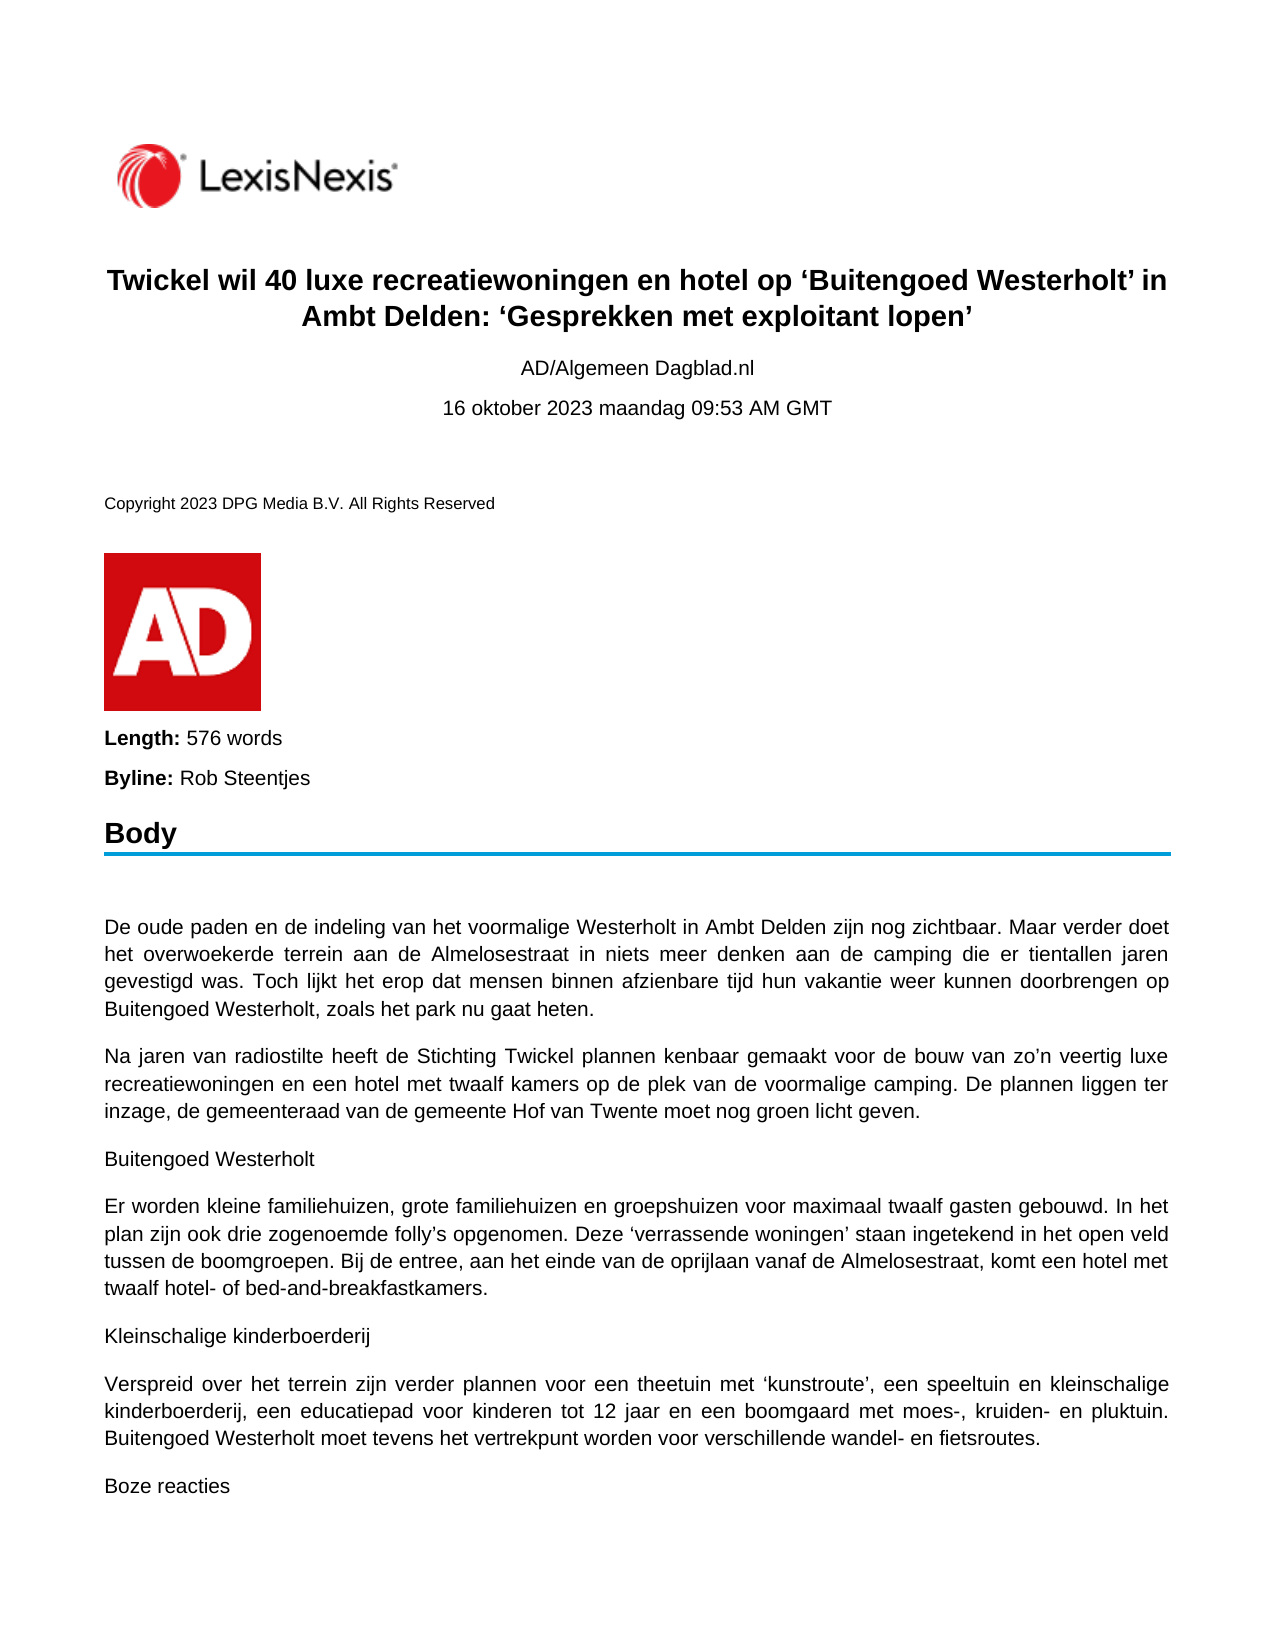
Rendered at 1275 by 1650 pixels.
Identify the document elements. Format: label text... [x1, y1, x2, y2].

text Length: 576 words [104, 723, 1171, 750]
text Body [104, 814, 1171, 850]
subtitle Twickel wil 40 luxe recreatiewoningen en hotel op ‘Buitengoed Westerholt’ in Ambt Delden: ‘Gesprekken met exploitant lopen’ [104, 261, 1171, 332]
text Copyright 2023 DPG Media B.V. All Rights Reserved [104, 461, 1171, 513]
text Na jaren van radiostilte heeft de Stichting Twickel plannen kenbaar gemaakt voor de bouw van zo’n veertig luxe recreatiewoningen en een hotel met twaalf kamers op de plek van de voormalige camping. De plannen liggen ter inzage, de gemeenteraad van de gemeente Hof van Twente moet nog groen licht geven. [104, 1041, 1171, 1122]
picture [104, 144, 412, 208]
text Verspreid over het terrein zijn verder plannen voor een theetuin met ‘kunstroute’, een speeltuin en kleinschalige kinderboerderij, een educatiepad voor kinderen tot 12 jaar en een boomgaard met moes-, kruiden- en pluktuin. Buitengoed Westerholt moet tevens het vertrekpunt worden voor verschillende wandel- en fietsroutes. [104, 1368, 1171, 1449]
text Er worden kleine familiehuizen, grote familiehuizen en groepshuizen voor maximaal twaalf gasten gebouwd. In het plan zijn ook drie zogenoemde folly’s opgenomen. Deze ‘verrassende woningen’ staan ingetekend in het open veld tussen de boomgroepen. Bij de entree, aan het einde van de oprijlaan vanaf de Almelosestraat, komt een hotel met twaalf hotel- of bed-and-breakfastkamers. [104, 1191, 1171, 1299]
text 16 oktober 2023 maandag 09:53 AM GMT [104, 393, 1171, 420]
text Buitengoed Westerholt [104, 1143, 1171, 1170]
picture [104, 553, 261, 711]
text Byline: Rob Steentjes [104, 762, 1171, 789]
text Boze reacties [104, 1470, 1171, 1497]
text De oude paden en de indeling van het voormalige Westerholt in Ambt Delden zijn nog zichtbaar. Maar verder doet het overwoekerde terrein aan de Almelosestraat in niets meer denken aan de camping die er tientallen jaren gevestigd was. Toch lijkt het erop dat mensen binnen afzienbare tijd hun vakantie weer kunnen doorbrengen op Buitengoed Westerholt, zoals het park nu gaat heten. [104, 912, 1171, 1020]
text Kleinschalige kinderboerderij [104, 1320, 1171, 1347]
text AD/Algemeen Dagblad.nl [104, 353, 1171, 380]
